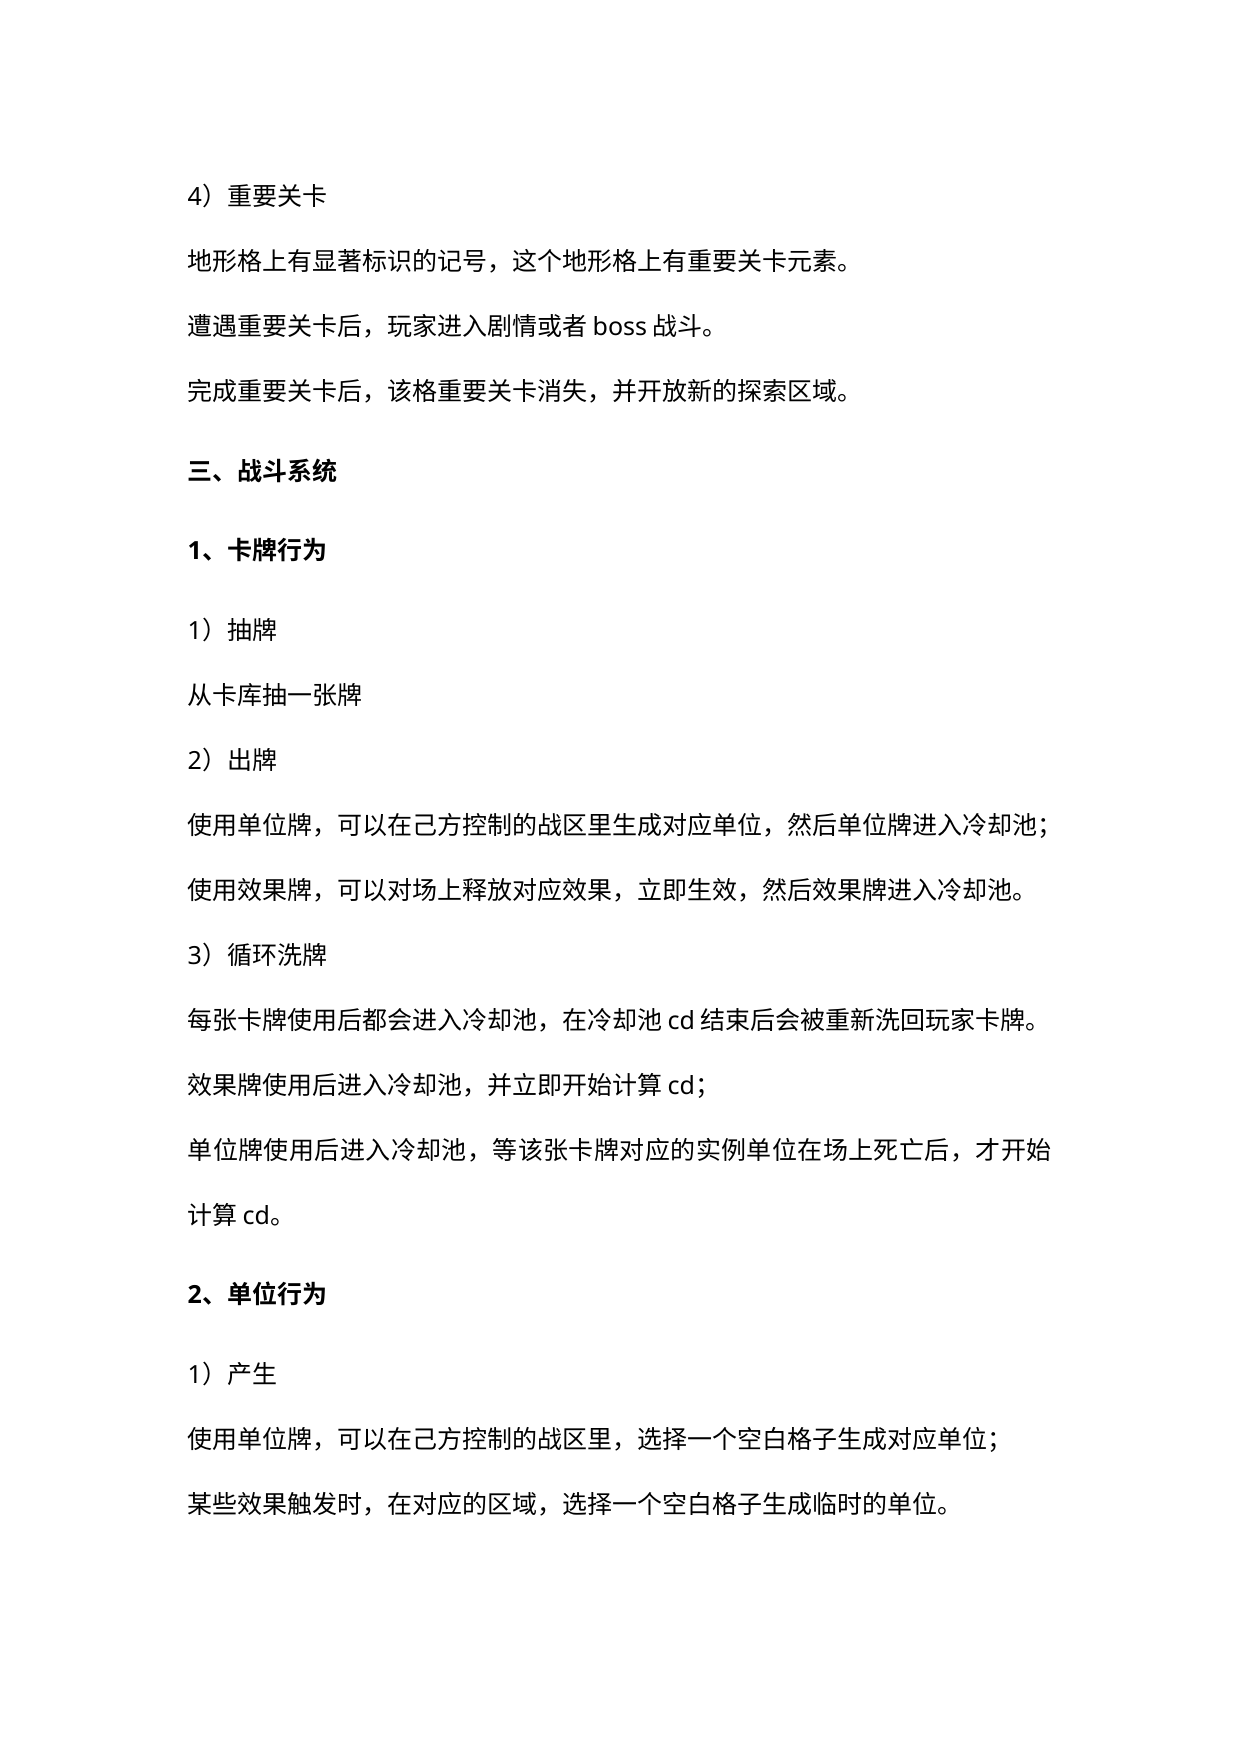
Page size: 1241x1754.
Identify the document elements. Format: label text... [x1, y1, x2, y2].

text 4）重要关卡 [187, 162, 1053, 227]
text 1）抽牌 [187, 596, 1053, 661]
text 使用单位牌，可以在己方控制的战区里生成对应单位，然后单位牌进入冷却池； [187, 791, 1053, 856]
text 某些效果触发时，在对应的区域，选择一个空白格子生成临时的单位。 [187, 1470, 1053, 1535]
text 2、单位行为 [187, 1260, 1053, 1325]
text 使用效果牌，可以对场上释放对应效果，立即生效，然后效果牌进入冷却池。 [187, 856, 1053, 921]
text 2）出牌 [187, 726, 1053, 791]
text 三、战斗系统 [187, 437, 1053, 502]
text 遭遇重要关卡后，玩家进入剧情或者boss战斗。 [187, 292, 1053, 357]
text 每张卡牌使用后都会进入冷却池，在冷却池cd结束后会被重新洗回玩家卡牌。 [187, 986, 1053, 1051]
text 地形格上有显著标识的记号，这个地形格上有重要关卡元素。 [187, 227, 1053, 292]
text 3）循环洗牌 [187, 921, 1053, 986]
text 完成重要关卡后，该格重要关卡消失，并开放新的探索区域。 [187, 357, 1053, 422]
text 效果牌使用后进入冷却池，并立即开始计算cd； [187, 1051, 1053, 1116]
text 1）产生 [187, 1340, 1053, 1405]
text 1、卡牌行为 [187, 516, 1053, 581]
text 从卡库抽一张牌 [187, 661, 1053, 726]
text 单位牌使用后进入冷却池，等该张卡牌对应的实例单位在场上死亡后，才开始计算cd。 [187, 1116, 1053, 1246]
text 使用单位牌，可以在己方控制的战区里，选择一个空白格子生成对应单位； [187, 1405, 1053, 1470]
